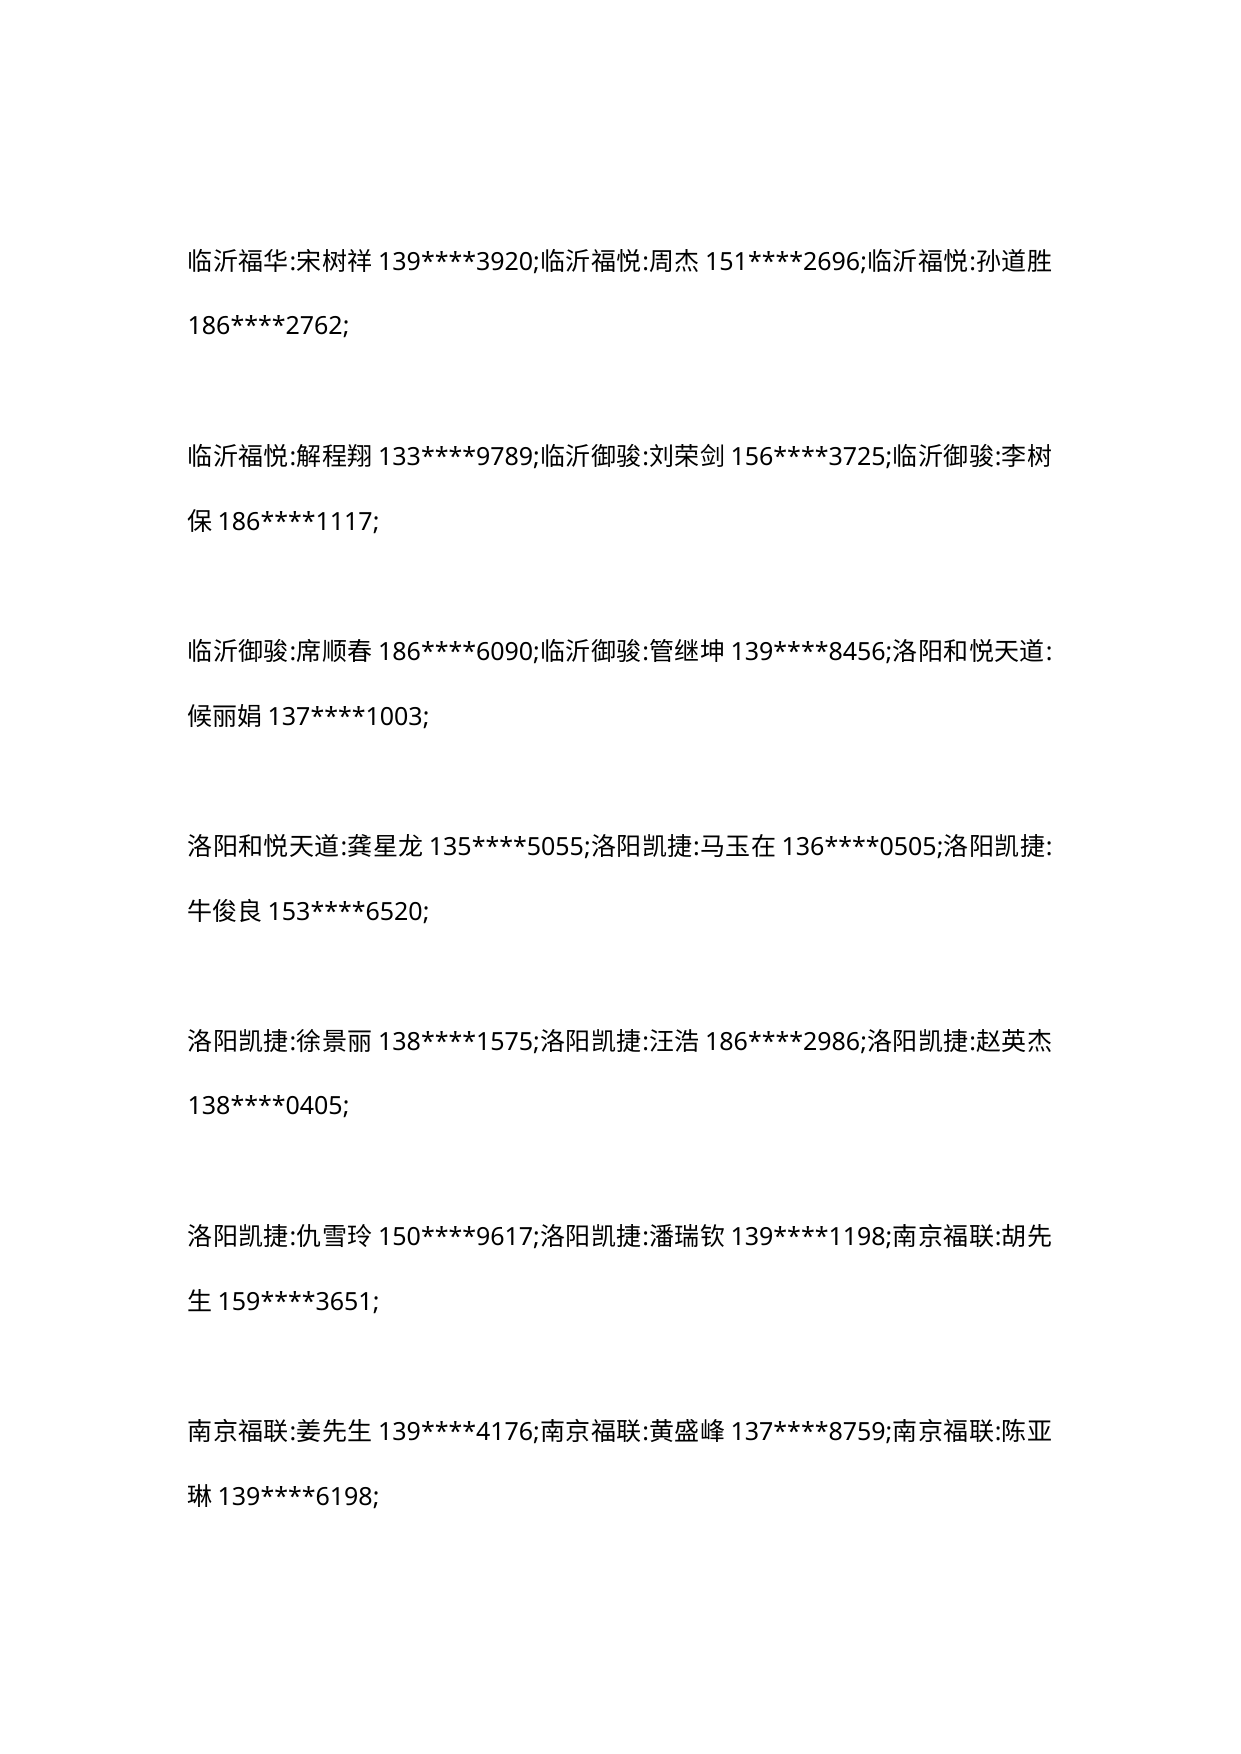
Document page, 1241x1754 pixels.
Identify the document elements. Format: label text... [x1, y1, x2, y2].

text 南京福联:姜先生139****4176;南京福联:黄盛峰137****8759;南京福联:陈亚琳139****6198; [187, 1397, 1053, 1527]
text 洛阳和悦天道:龚星龙135****5055;洛阳凯捷:马玉在136****0505;洛阳凯捷:牛俊良153****6520; [187, 812, 1053, 942]
text 临沂福华:宋树祥139****3920;临沂福悦:周杰151****2696;临沂福悦:孙道胜186****2762; [187, 227, 1053, 357]
text 洛阳凯捷:徐景丽138****1575;洛阳凯捷:汪浩186****2986;洛阳凯捷:赵英杰138****0405; [187, 1007, 1053, 1137]
text 临沂福悦:解程翔133****9789;临沂御骏:刘荣剑156****3725;临沂御骏:李树保186****1117; [187, 422, 1053, 552]
text 临沂御骏:席顺春186****6090;临沂御骏:管继坤139****8456;洛阳和悦天道:候丽娟137****1003; [187, 617, 1053, 747]
text 洛阳凯捷:仇雪玲150****9617;洛阳凯捷:潘瑞钦139****1198;南京福联:胡先生159****3651; [187, 1202, 1053, 1332]
